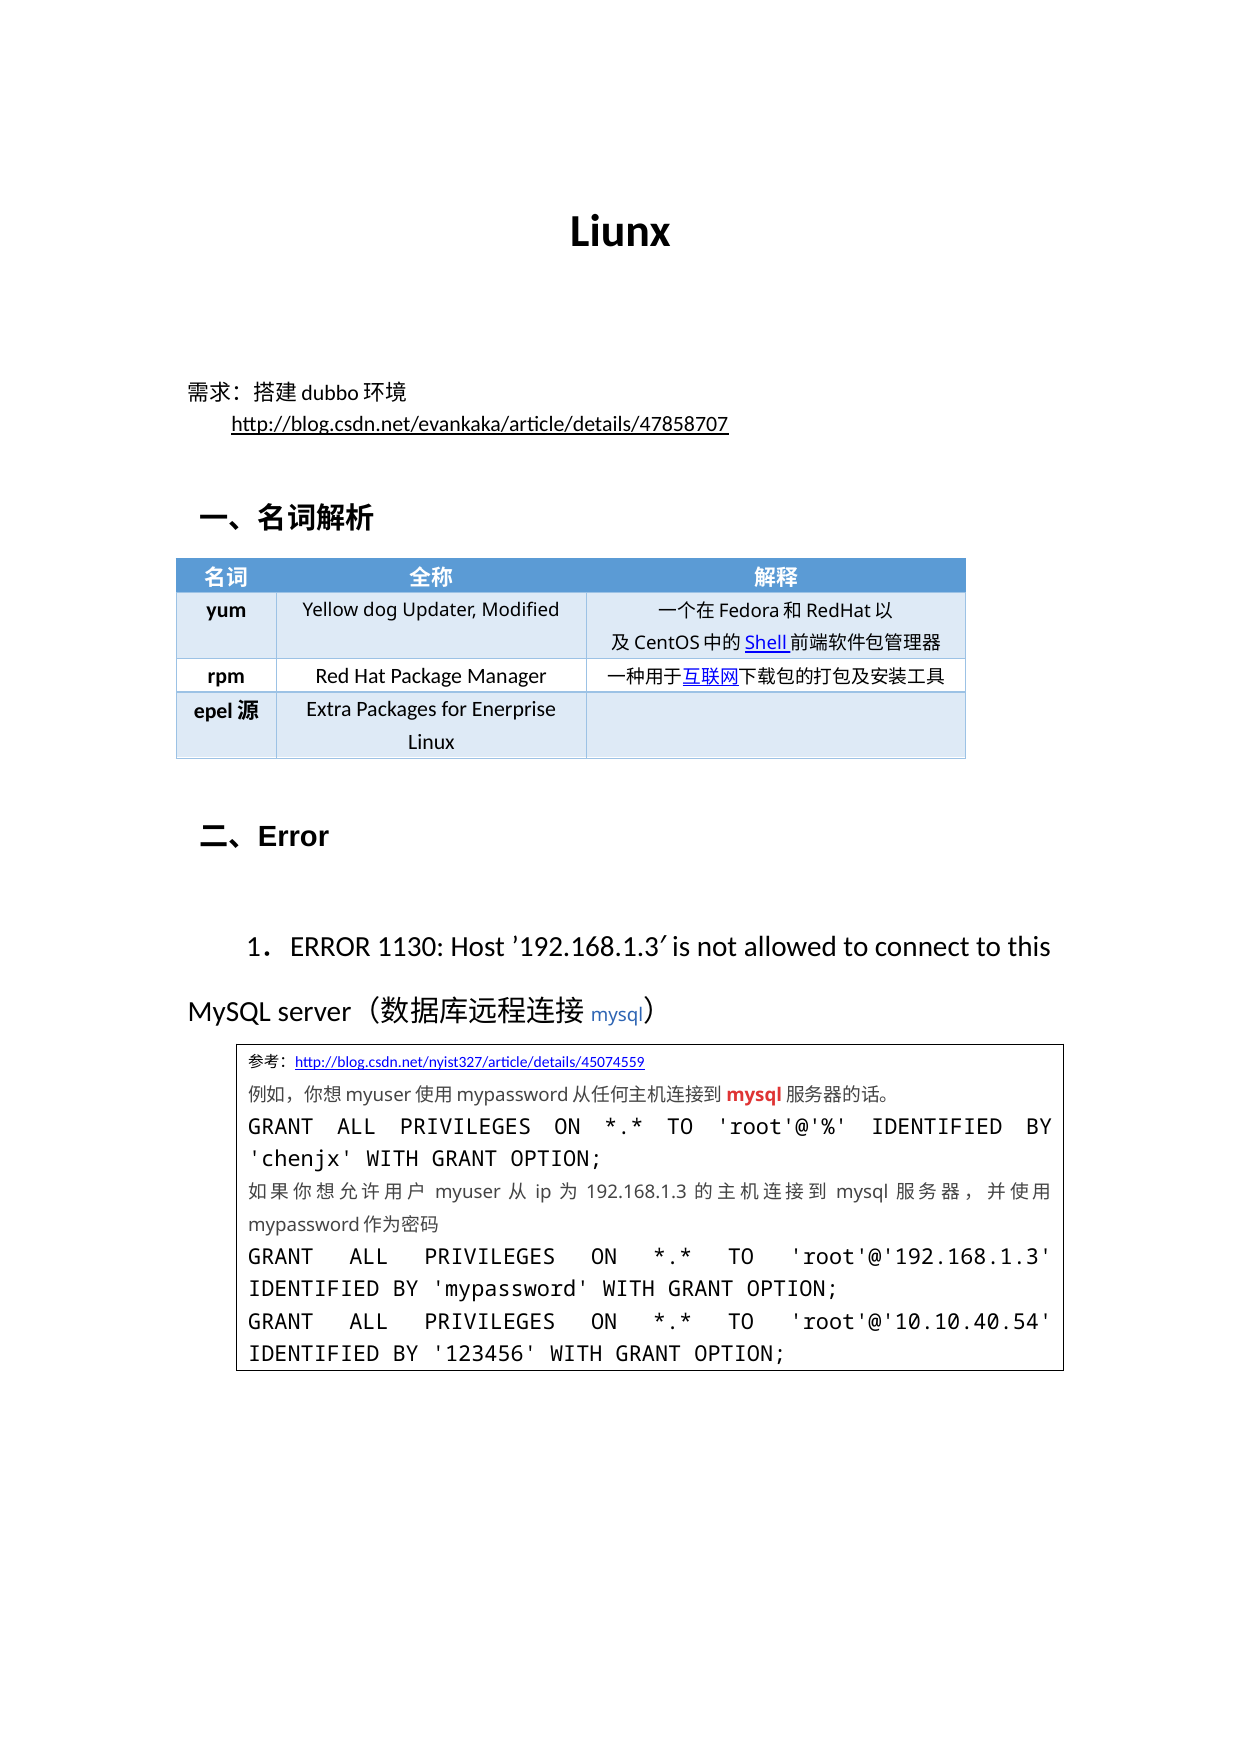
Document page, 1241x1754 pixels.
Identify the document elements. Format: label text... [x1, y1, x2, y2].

table_cell Extra Packages for Enerprise Linux [277, 693, 586, 757]
text http://blog.csdn.net/evankaka/article/details/47858707 [187, 407, 1053, 440]
subtitle Error [187, 801, 1053, 866]
table_header 名词 [177, 559, 276, 592]
table_header 解释 [587, 559, 965, 592]
table_header 全称 [277, 559, 586, 592]
text 需求：搭建dubbo环境 [187, 375, 1053, 407]
table_cell 一个在Fedora和RedHat以 及CentOS中的Shell前端软件包管理器 [587, 593, 965, 658]
table_cell yum [177, 593, 276, 658]
subtitle Liunx [187, 197, 1053, 262]
table_cell Red Hat Package Manager [277, 659, 586, 691]
table_cell epel源 [177, 693, 276, 757]
subtitle 名词解析 [187, 483, 1053, 548]
table_cell Yellow dog Updater, Modified [277, 593, 586, 658]
table_header 参考：http://blog.csdn.net/nyist327/article/details/45074559 例如，你想myuser使用mypassword从任何主机连接到mysql服务器的话。 GRANT ALL PRIVILEGES ON *.* TO 'root'@'%' IDENTIFIED BY 'chenjx' WITH GRANT OPTION; 如果你想允许用户myuser从ip为192.168.1.3的主机连接到mysql服务器，并使用mypassword作为密码 GRANT ALL PRIVILEGES ON *.* TO 'root'@'192.168.1.3' IDENTIFIED BY 'mypassword' WITH GRANT OPTION; GRANT ALL PRIVILEGES ON *.* TO 'root'@'10.10.40.54' IDENTIFIED BY '123456' WITH GRANT OPTION; [237, 1045, 1063, 1369]
table_cell 一种用于互联网下载包的打包及安装工具 [587, 659, 965, 691]
subtitle ERROR 1130: Host ’192.168.1.3′ is not allowed to connect to this MySQL server（数据库远程连接mysql） [187, 911, 1053, 1041]
table_cell [587, 693, 965, 757]
table_cell rpm [177, 659, 276, 691]
